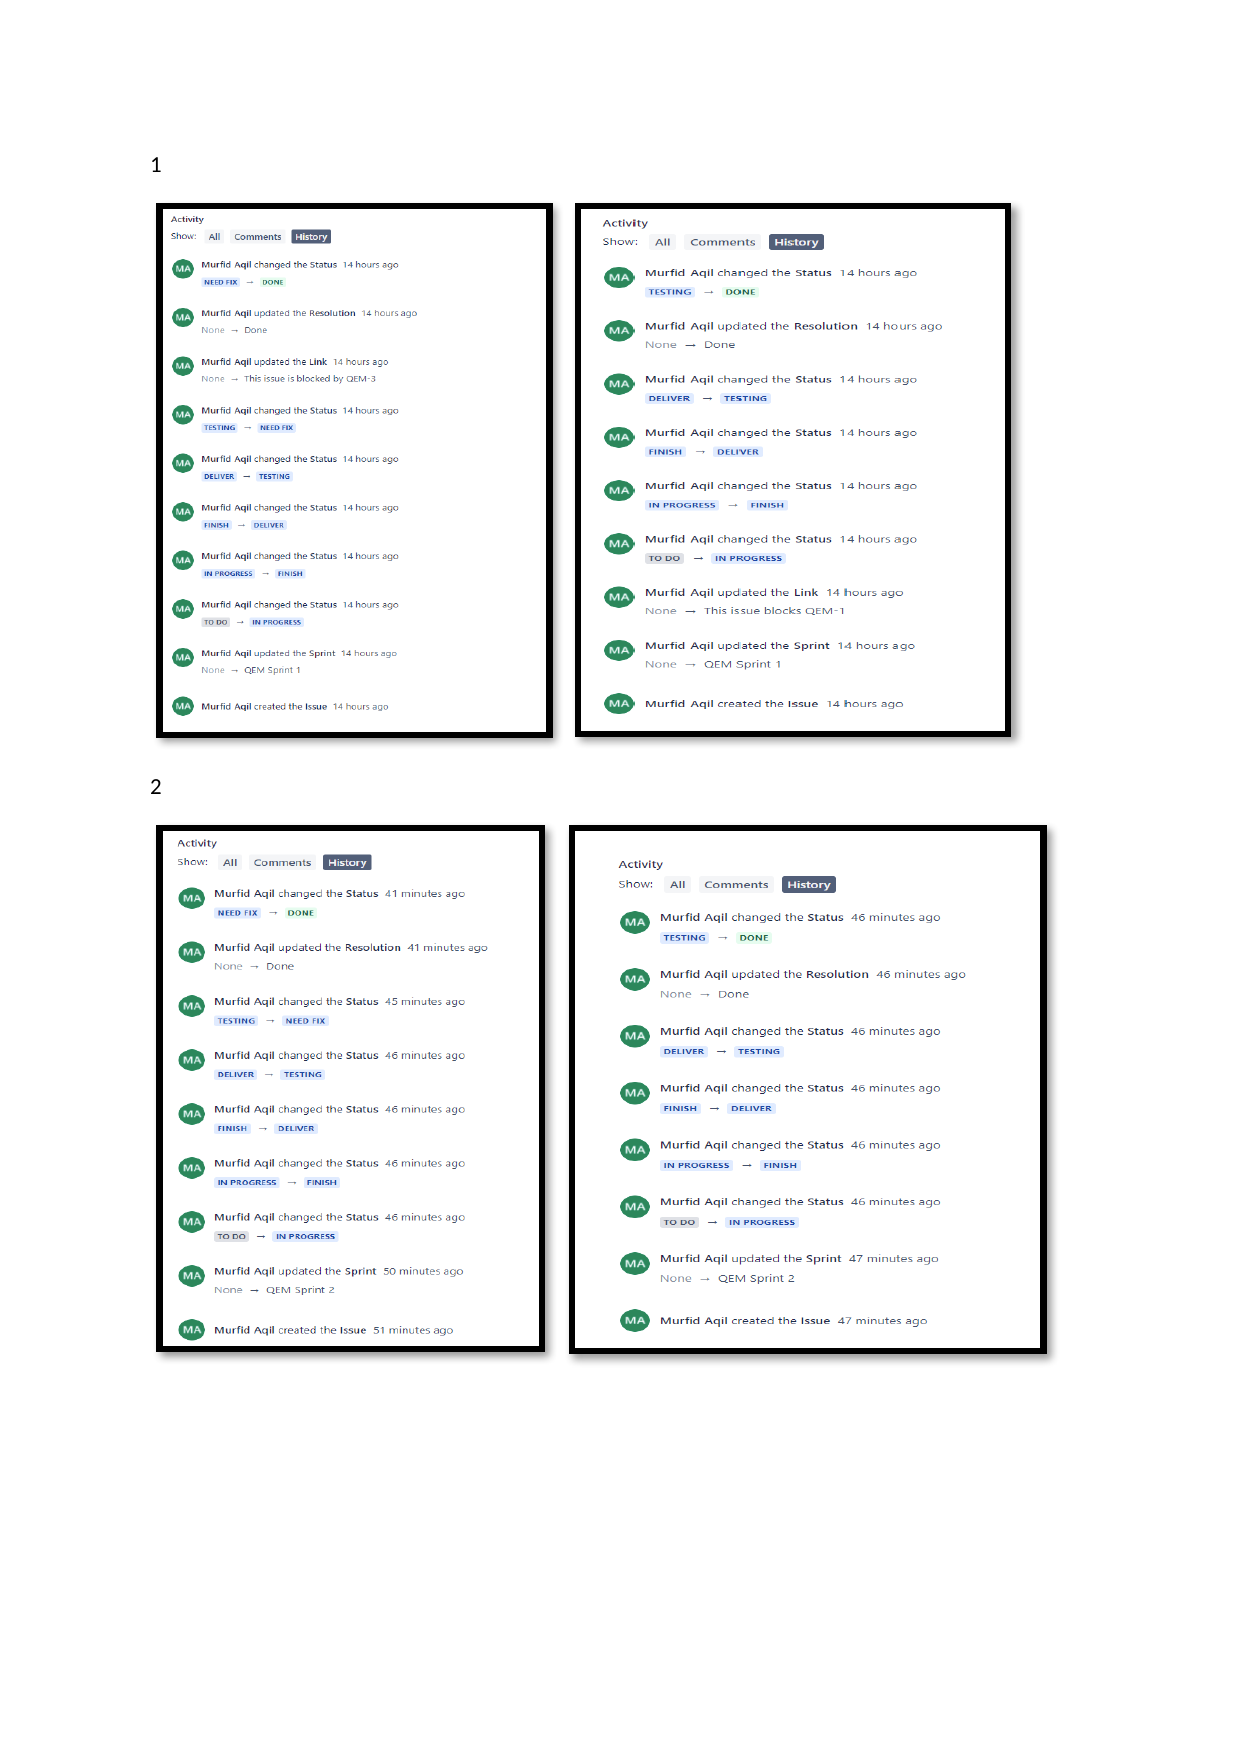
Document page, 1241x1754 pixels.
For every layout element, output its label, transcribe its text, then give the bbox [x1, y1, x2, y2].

text 2 [150, 772, 1090, 800]
text 1 [150, 150, 1090, 178]
picture [575, 831, 1040, 1348]
picture [163, 831, 539, 1346]
picture [581, 209, 1005, 731]
picture [163, 209, 546, 732]
